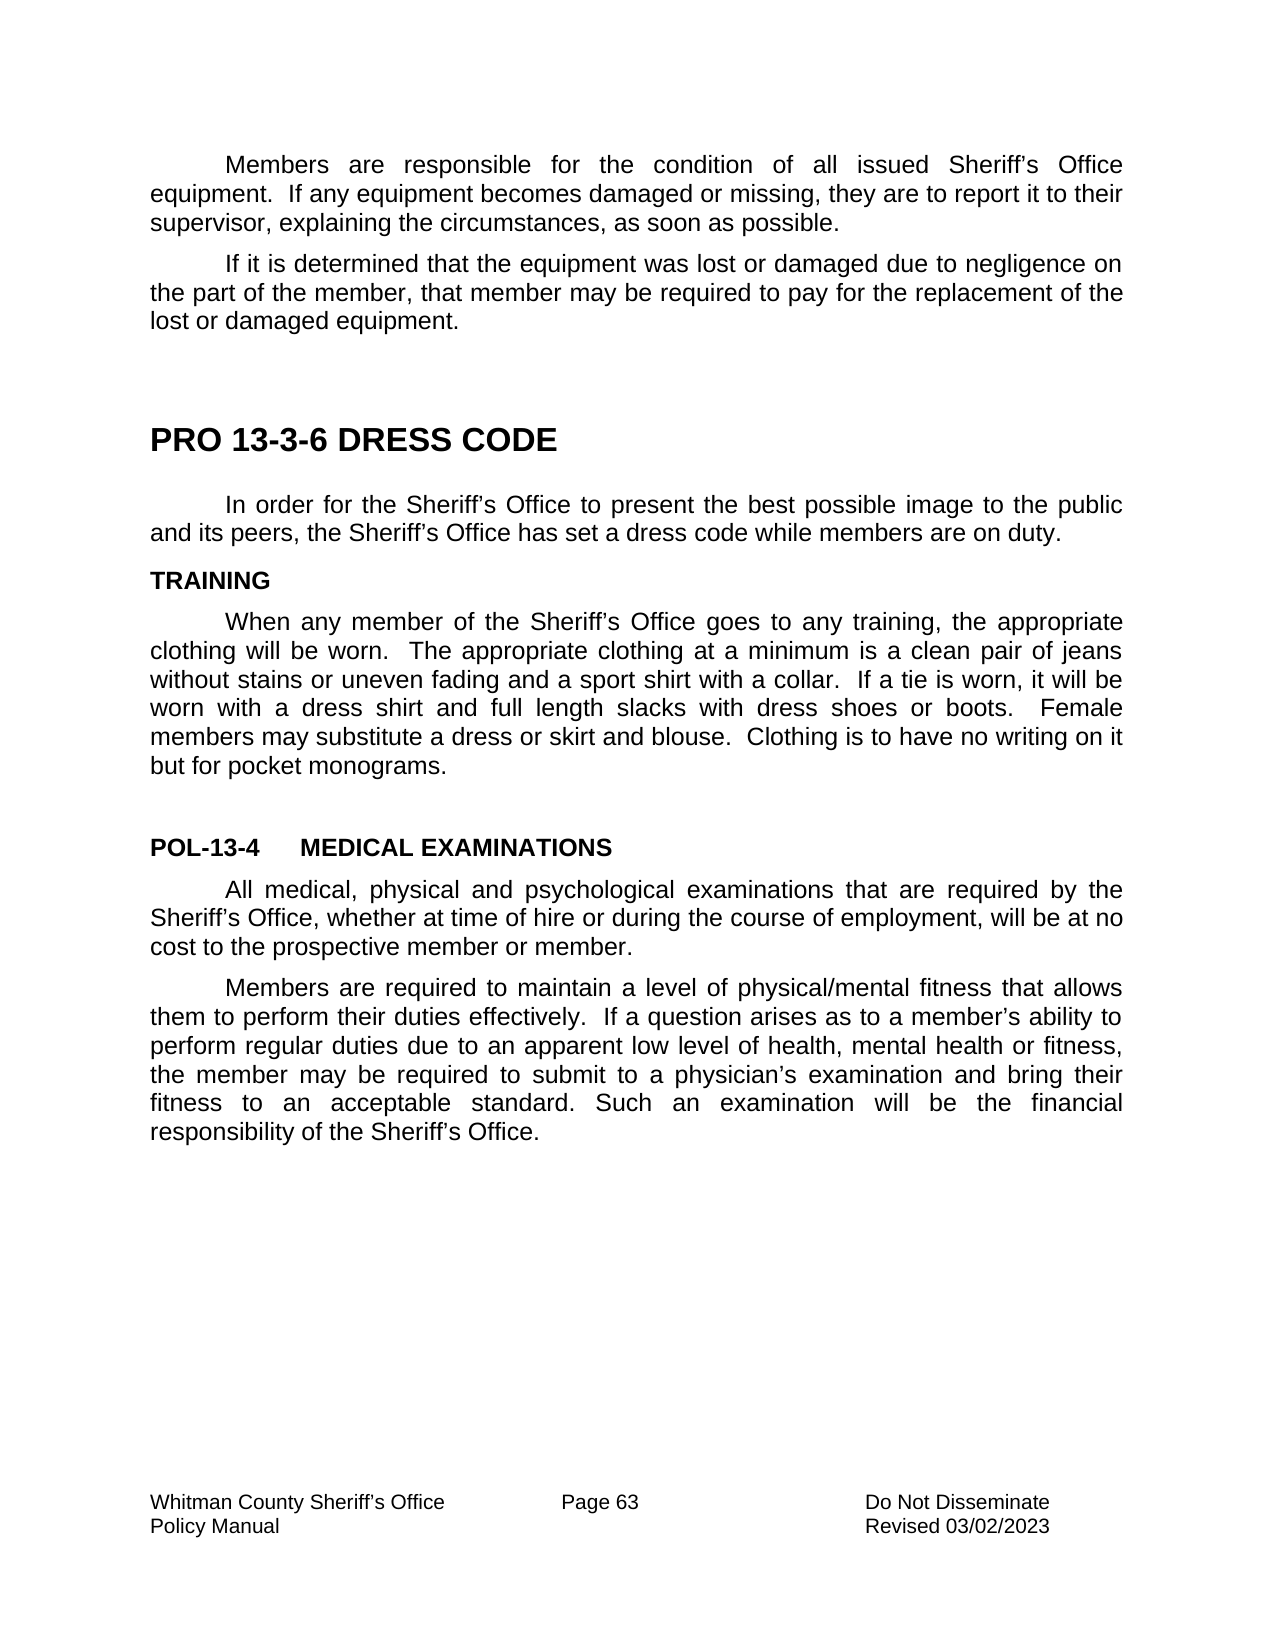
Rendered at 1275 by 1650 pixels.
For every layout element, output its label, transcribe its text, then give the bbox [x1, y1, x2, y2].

text If it is determined that the equipment was lost or damaged due to negligence on the part of the member, that member may be required to pay for the replacement of the lost or damaged equipment. [150, 249, 1125, 335]
text Members are responsible for the condition of all issued Sheriff’s Office equipment. If any equipment becomes damaged or missing, they are to report it to their supervisor, explaining the circumstances, as soon as possible. [150, 150, 1125, 236]
text In order for the Sheriff’s Office to present the best possible image to the public and its peers, the Sheriff’s Office has set a dress code while members are on duty. [150, 490, 1125, 547]
text Members are required to maintain a level of physical/mental fitness that allows them to perform their duties effectively. If a question arises as to a member’s ability to perform regular duties due to an apparent low level of health, mental health or fitness, the member may be required to submit to a physician’s examination and bring their fitness to an acceptable standard. Such an examination will be the financial responsibility of the Sheriff’s Office. [150, 973, 1125, 1146]
text PRO DRESS CODE [150, 420, 1125, 458]
text When any member of the Sheriff’s Office goes to any training, the appropriate clothing will be worn. The appropriate clothing at a minimum is a clean pair of jeans without stains or uneven fading and a sport shirt with a collar. If a tie is worn, it will be worn with a dress shirt and full length slacks with dress shoes or boots. Female members may substitute a dress or skirt and blouse. Clothing is to have no writing on it but for pocket monograms. [150, 607, 1125, 780]
text TRAINING [150, 566, 1125, 595]
text All medical, physical and psychological examinations that are required by the Sheriff’s Office, whether at time of hire or during the course of employment, will be at no cost to the prospective member or member. [150, 875, 1125, 961]
text POL-13-4 MEDICAL EXAMINATIONS [150, 833, 1125, 862]
